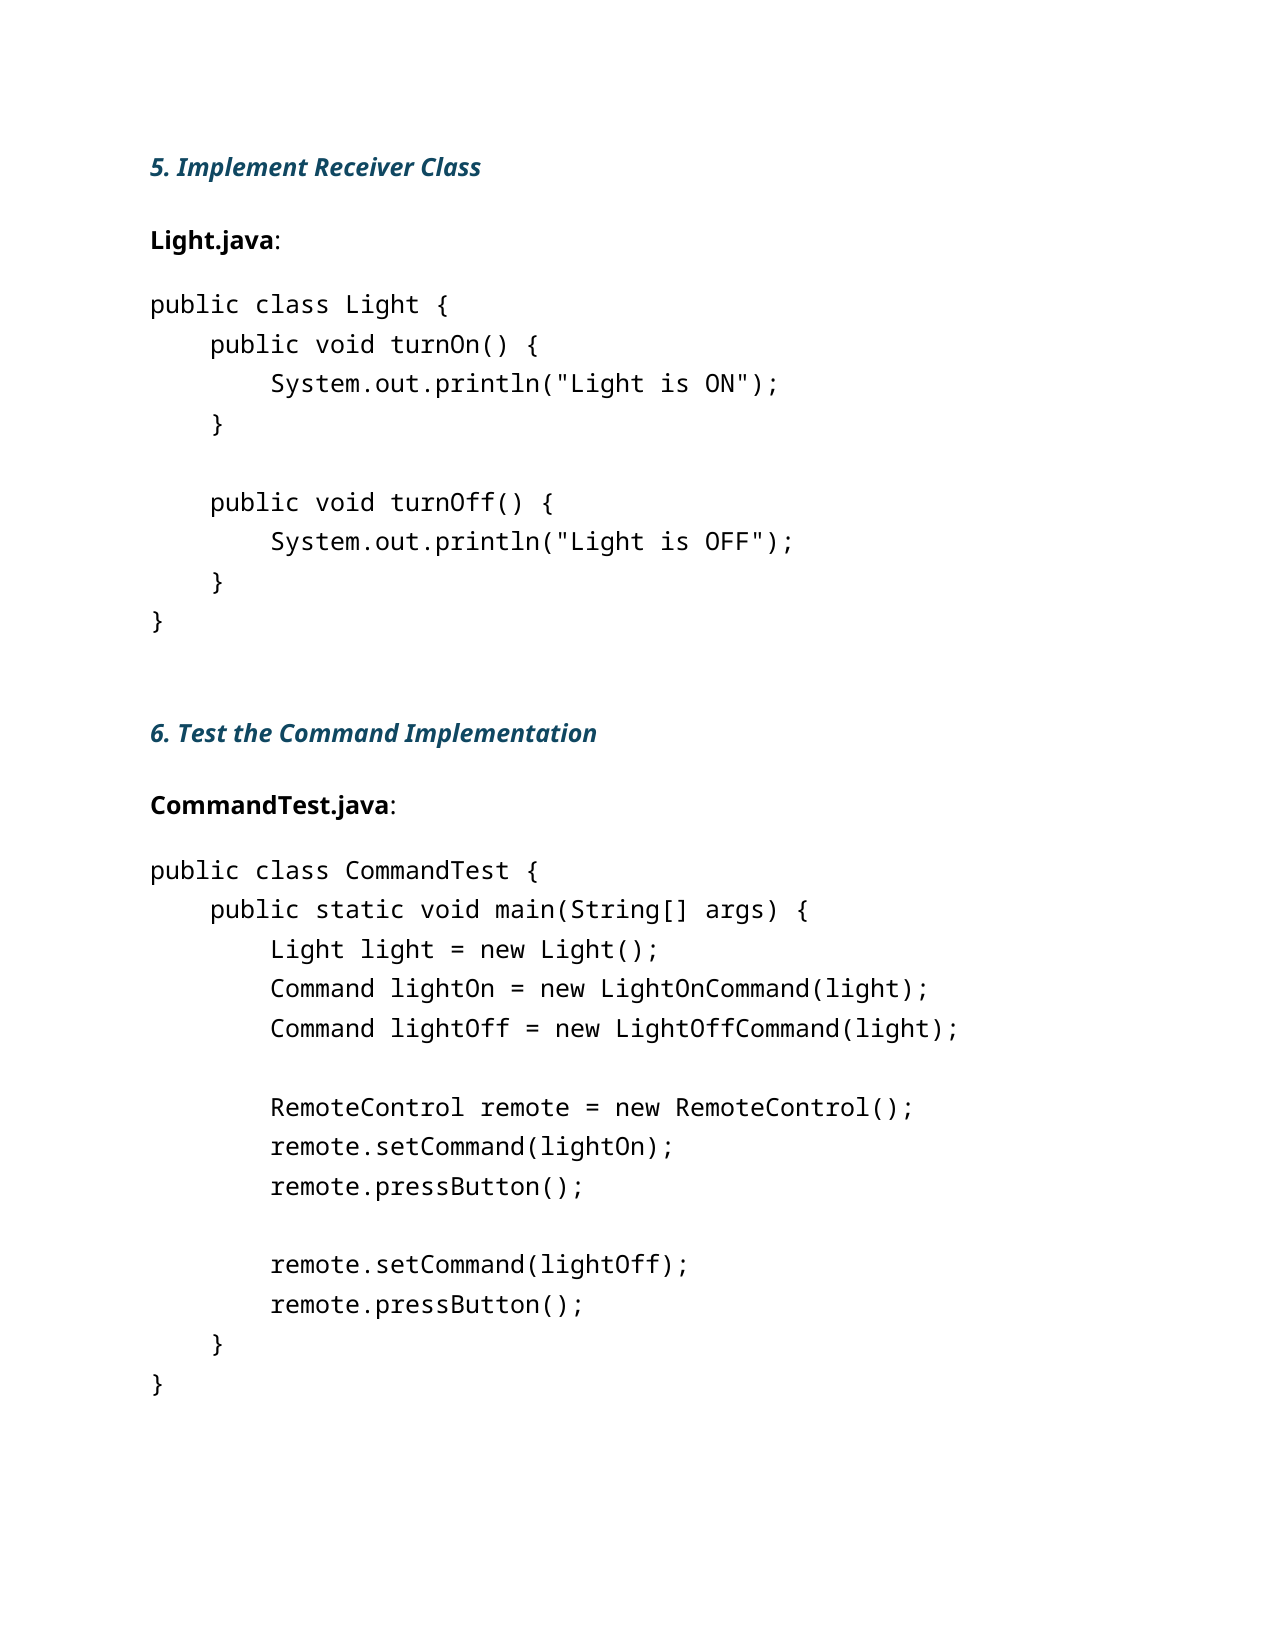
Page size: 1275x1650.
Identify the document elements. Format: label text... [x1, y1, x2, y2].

text public class CommandTest { public static void main(String[] args) { Light light = new Light(); Command lightOn = new LightOnCommand(light); Command lightOff = new LightOffCommand(light); RemoteControl remote = new RemoteControl(); remote.setCommand(lightOn); remote.pressButton(); remote.setCommand(lightOff); remote.pressButton(); } } [150, 852, 1125, 1439]
subtitle 6. Test the Command Implementation [150, 715, 1125, 749]
text Light.java: [150, 223, 1125, 257]
subtitle 5. Implement Receiver Class [150, 150, 1125, 184]
text CommandTest.java: [150, 788, 1125, 822]
text public class Light { public void turnOn() { System.out.println("Light is ON"); } public void turnOff() { System.out.println("Light is OFF"); } } [150, 287, 1125, 677]
